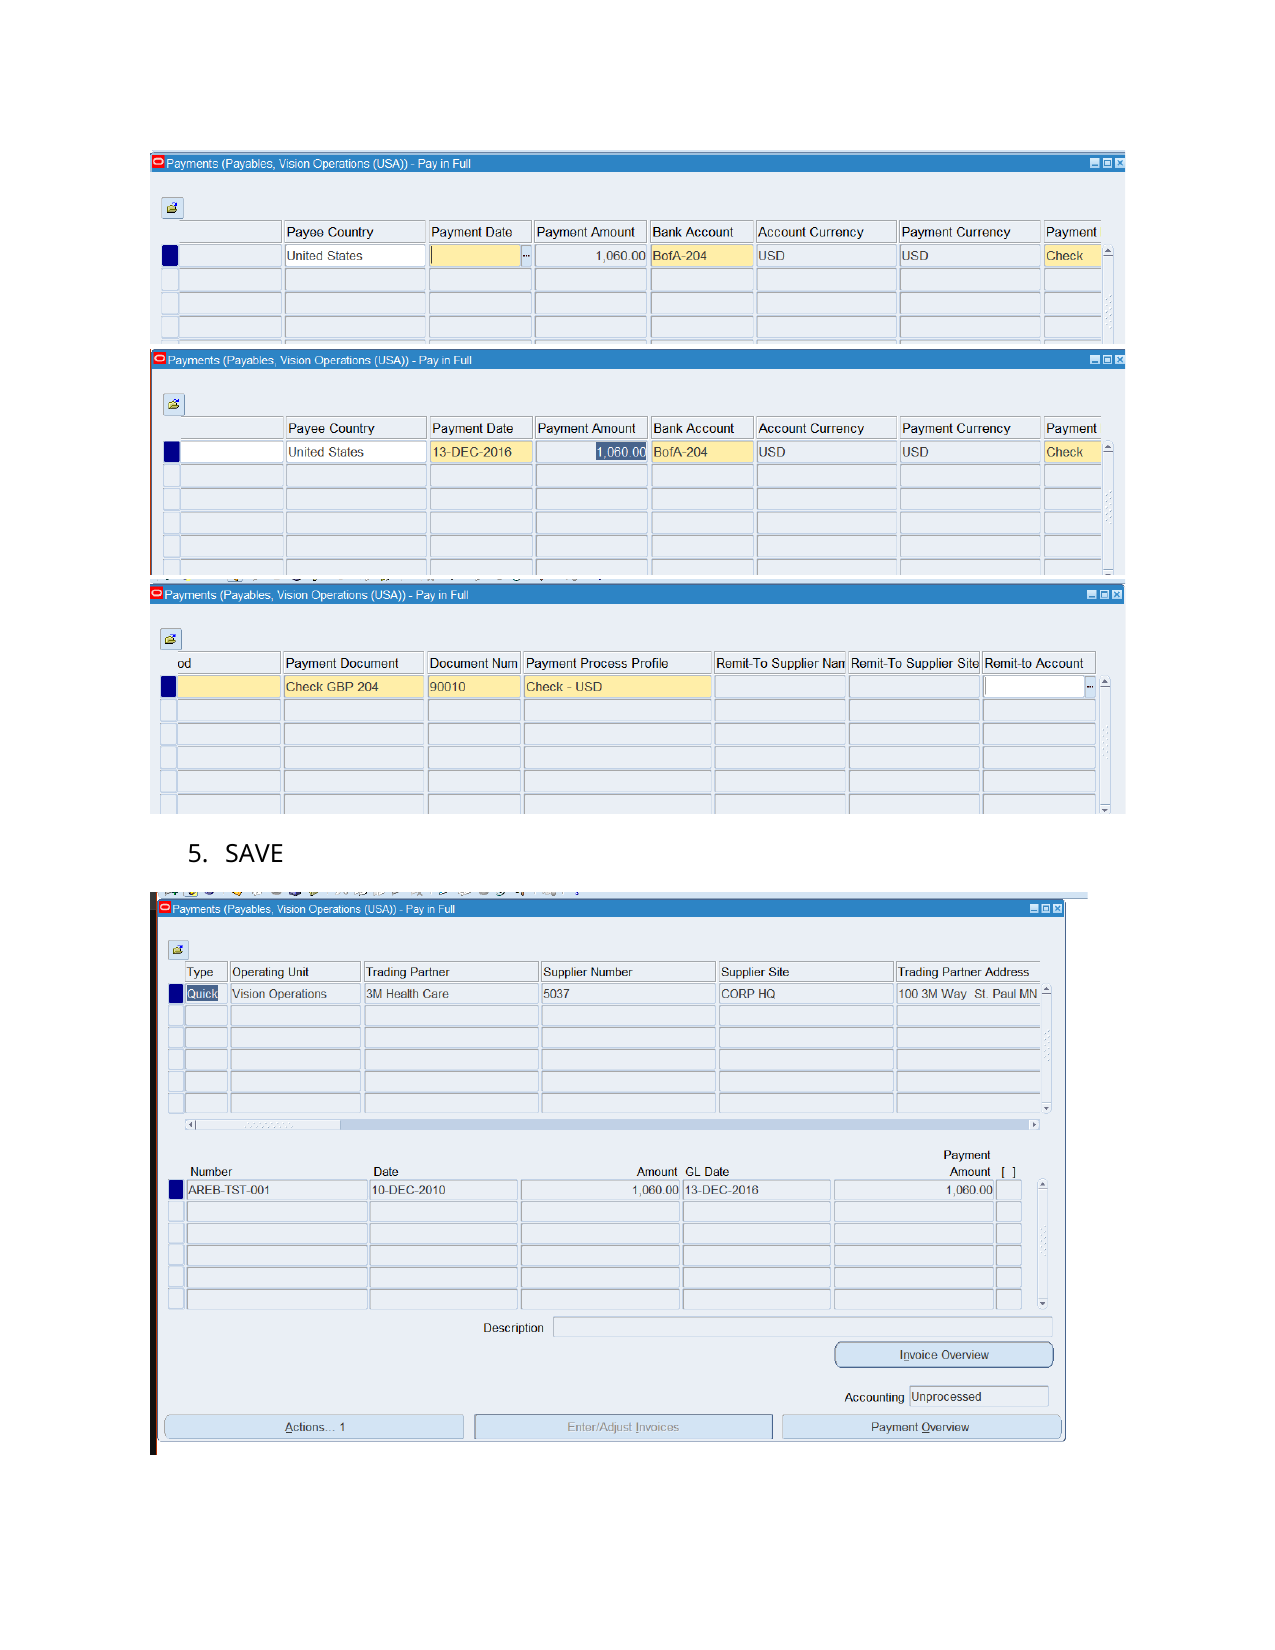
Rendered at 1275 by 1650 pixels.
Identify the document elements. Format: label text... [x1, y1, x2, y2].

list SAVE [187, 836, 1125, 870]
picture [150, 892, 1088, 1455]
picture [150, 150, 1125, 344]
picture [150, 579, 1125, 814]
picture [150, 349, 1125, 575]
